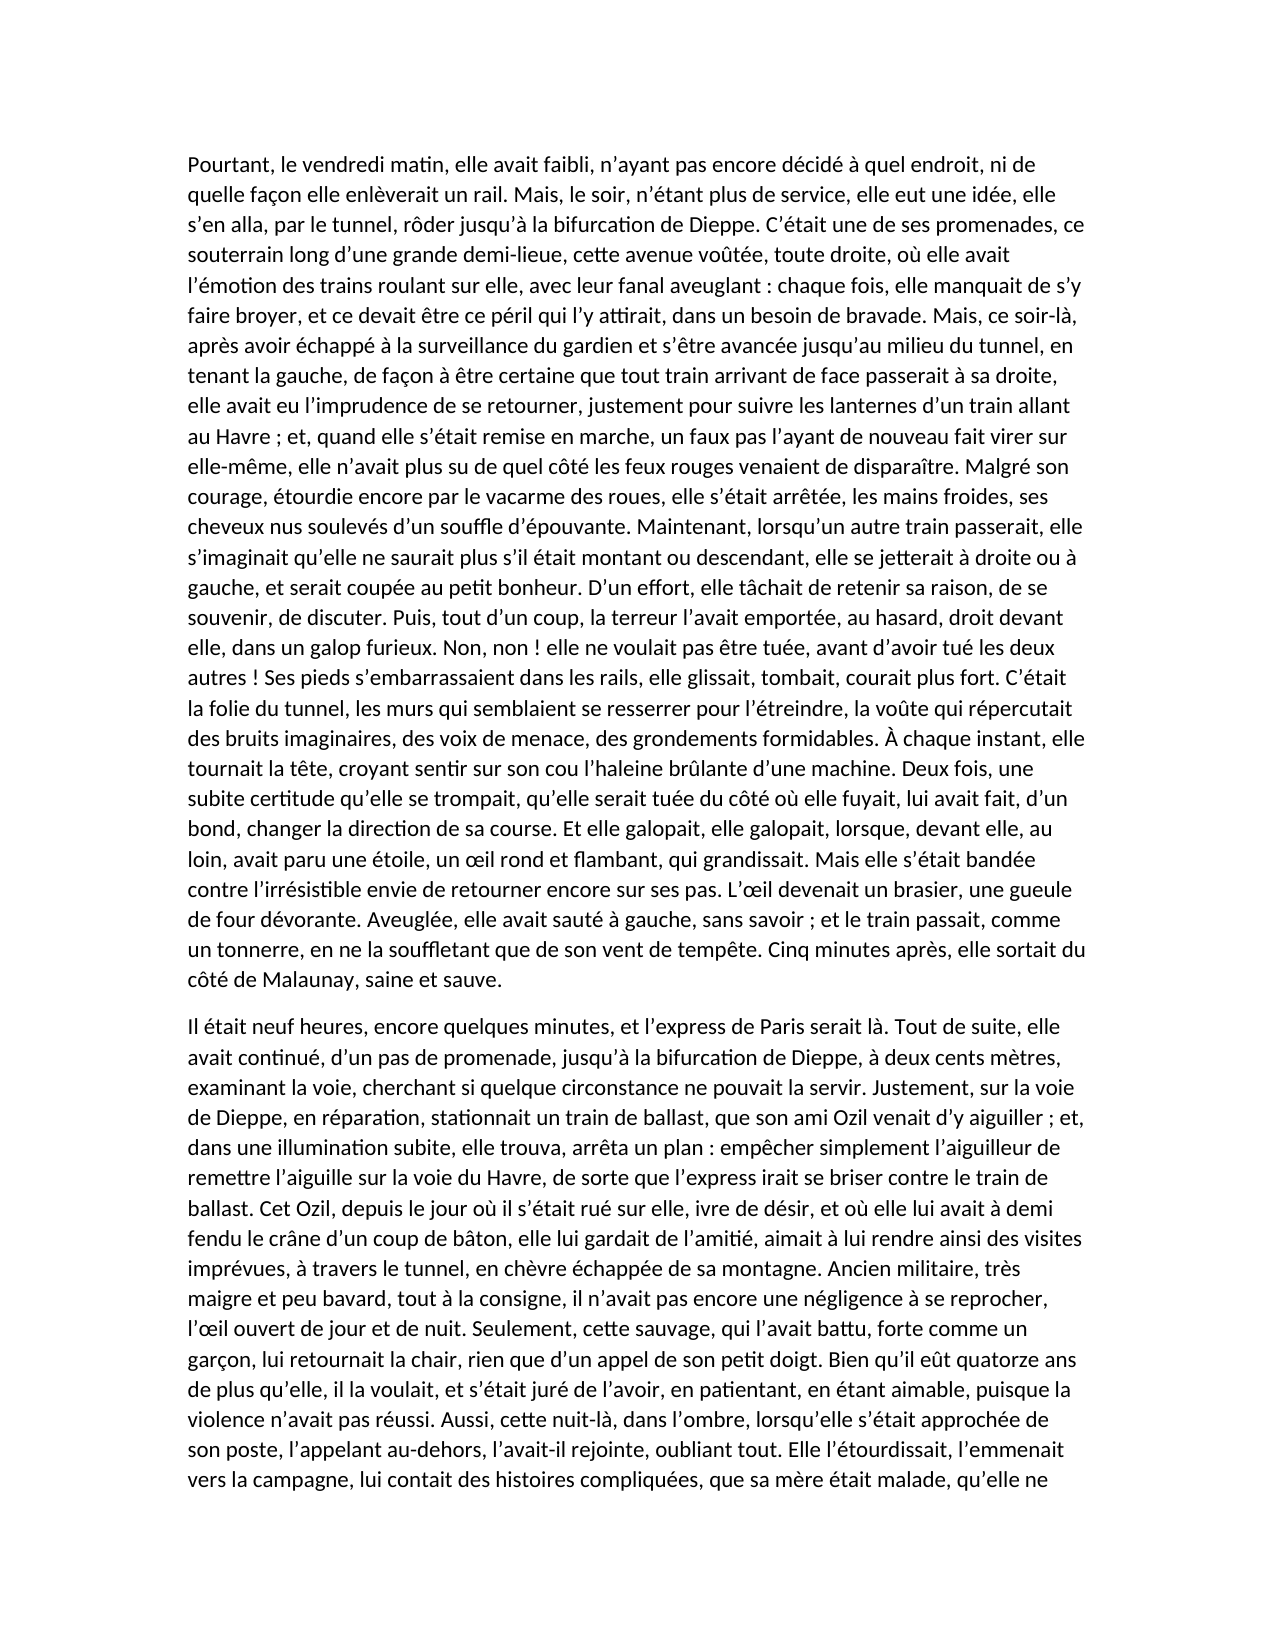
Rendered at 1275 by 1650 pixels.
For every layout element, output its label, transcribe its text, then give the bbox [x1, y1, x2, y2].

text Pourtant, le vendredi matin, elle avait faibli, n’ayant pas encore décidé à quel endroit, ni de quelle façon elle enlèverait un rail. Mais, le soir, n’étant plus de service, elle eut une idée, elle s’en alla, par le tunnel, rôder jusqu’à la bifurcation de Dieppe. C’était une de ses promenades, ce souterrain long d’une grande demi-lieue, cette avenue voûtée, toute droite, où elle avait l’émotion des trains roulant sur elle, avec leur fanal aveuglant : chaque fois, elle manquait de s’y faire broyer, et ce devait être ce péril qui l’y attirait, dans un besoin de bravade. Mais, ce soir-là, après avoir échappé à la surveillance du gardien et s’être avancée jusqu’au milieu du tunnel, en tenant la gauche, de façon à être certaine que tout train arrivant de face passerait à sa droite, elle avait eu l’imprudence de se retourner, justement pour suivre les lanternes d’un train allant au Havre ; et, quand elle s’était remise en marche, un faux pas l’ayant de nouveau fait virer sur elle-même, elle n’avait plus su de quel côté les feux rouges venaient de disparaître. Malgré son courage, étourdie encore par le vacarme des roues, elle s’était arrêtée, les mains froides, ses cheveux nus soulevés d’un souffle d’épouvante. Maintenant, lorsqu’un autre train passerait, elle s’imaginait qu’elle ne saurait plus s’il était montant ou descendant, elle se jetterait à droite ou à gauche, et serait coupée au petit bonheur. D’un effort, elle tâchait de retenir sa raison, de se souvenir, de discuter. Puis, tout d’un coup, la terreur l’avait emportée, au hasard, droit devant elle, dans un galop furieux. Non, non ! elle ne voulait pas être tuée, avant d’avoir tué les deux autres ! Ses pieds s’embarrassaient dans les rails, elle glissait, tombait, courait plus fort. C’était la folie du tunnel, les murs qui semblaient se resserrer pour l’étreindre, la voûte qui répercutait des bruits imaginaires, des voix de menace, des grondements formidables. À chaque instant, elle tournait la tête, croyant sentir sur son cou l’haleine brûlante d’une machine. Deux fois, une subite certitude qu’elle se trompait, qu’elle serait tuée du côté où elle fuyait, lui avait fait, d’un bond, changer la direction de sa course. Et elle galopait, elle galopait, lorsque, devant elle, au loin, avait paru une étoile, un œil rond et flambant, qui grandissait. Mais elle s’était bandée contre l’irrésistible envie de retourner encore sur ses pas. L’œil devenait un brasier, une gueule de four dévorante. Aveuglée, elle avait sauté à gauche, sans savoir ; et le train passait, comme un tonnerre, en ne la souffletant que de son vent de tempête. Cinq minutes après, elle sortait du côté de Malaunay, saine et sauve. [187, 150, 1087, 994]
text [187, 1012, 1087, 1494]
